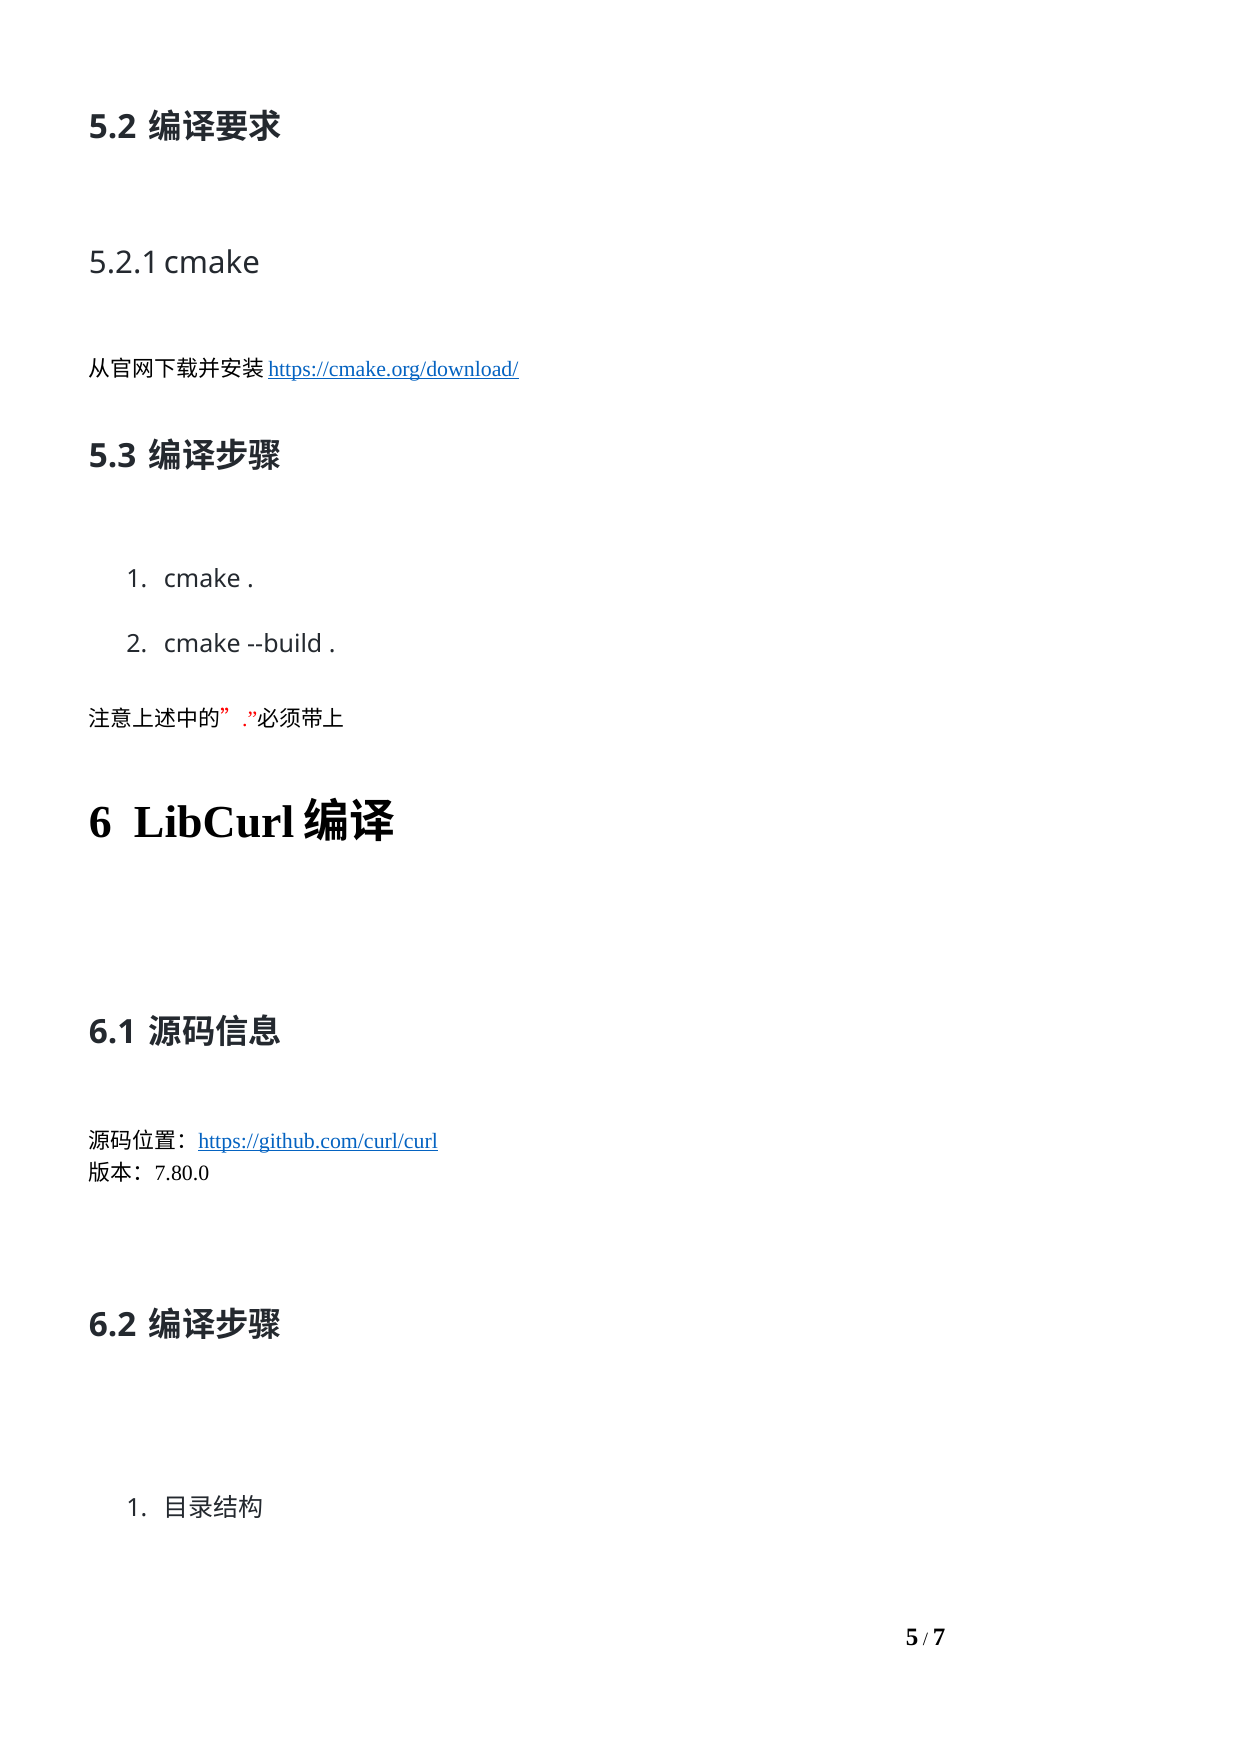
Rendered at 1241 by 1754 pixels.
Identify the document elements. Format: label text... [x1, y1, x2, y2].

text 版本：7.80.0 [89, 1155, 1152, 1187]
subtitle 编译步骤 [89, 1290, 1152, 1355]
list cmake --build . [126, 611, 1152, 676]
subtitle 编译步骤 [89, 420, 1152, 485]
subtitle cmake [89, 229, 1152, 294]
text 注意上述中的”.”必须带上 [89, 701, 1152, 733]
text 从官网下载并安装https://cmake.org/download/ [89, 350, 1152, 383]
list cmake . [126, 546, 1152, 611]
list 目录结构 [126, 1473, 1152, 1538]
subtitle 源码信息 [89, 997, 1152, 1062]
subtitle LibCurl编译 [89, 768, 1152, 866]
text 源码位置：https://github.com/curl/curl [89, 1122, 1152, 1155]
subtitle 编译要求 [89, 91, 1152, 156]
